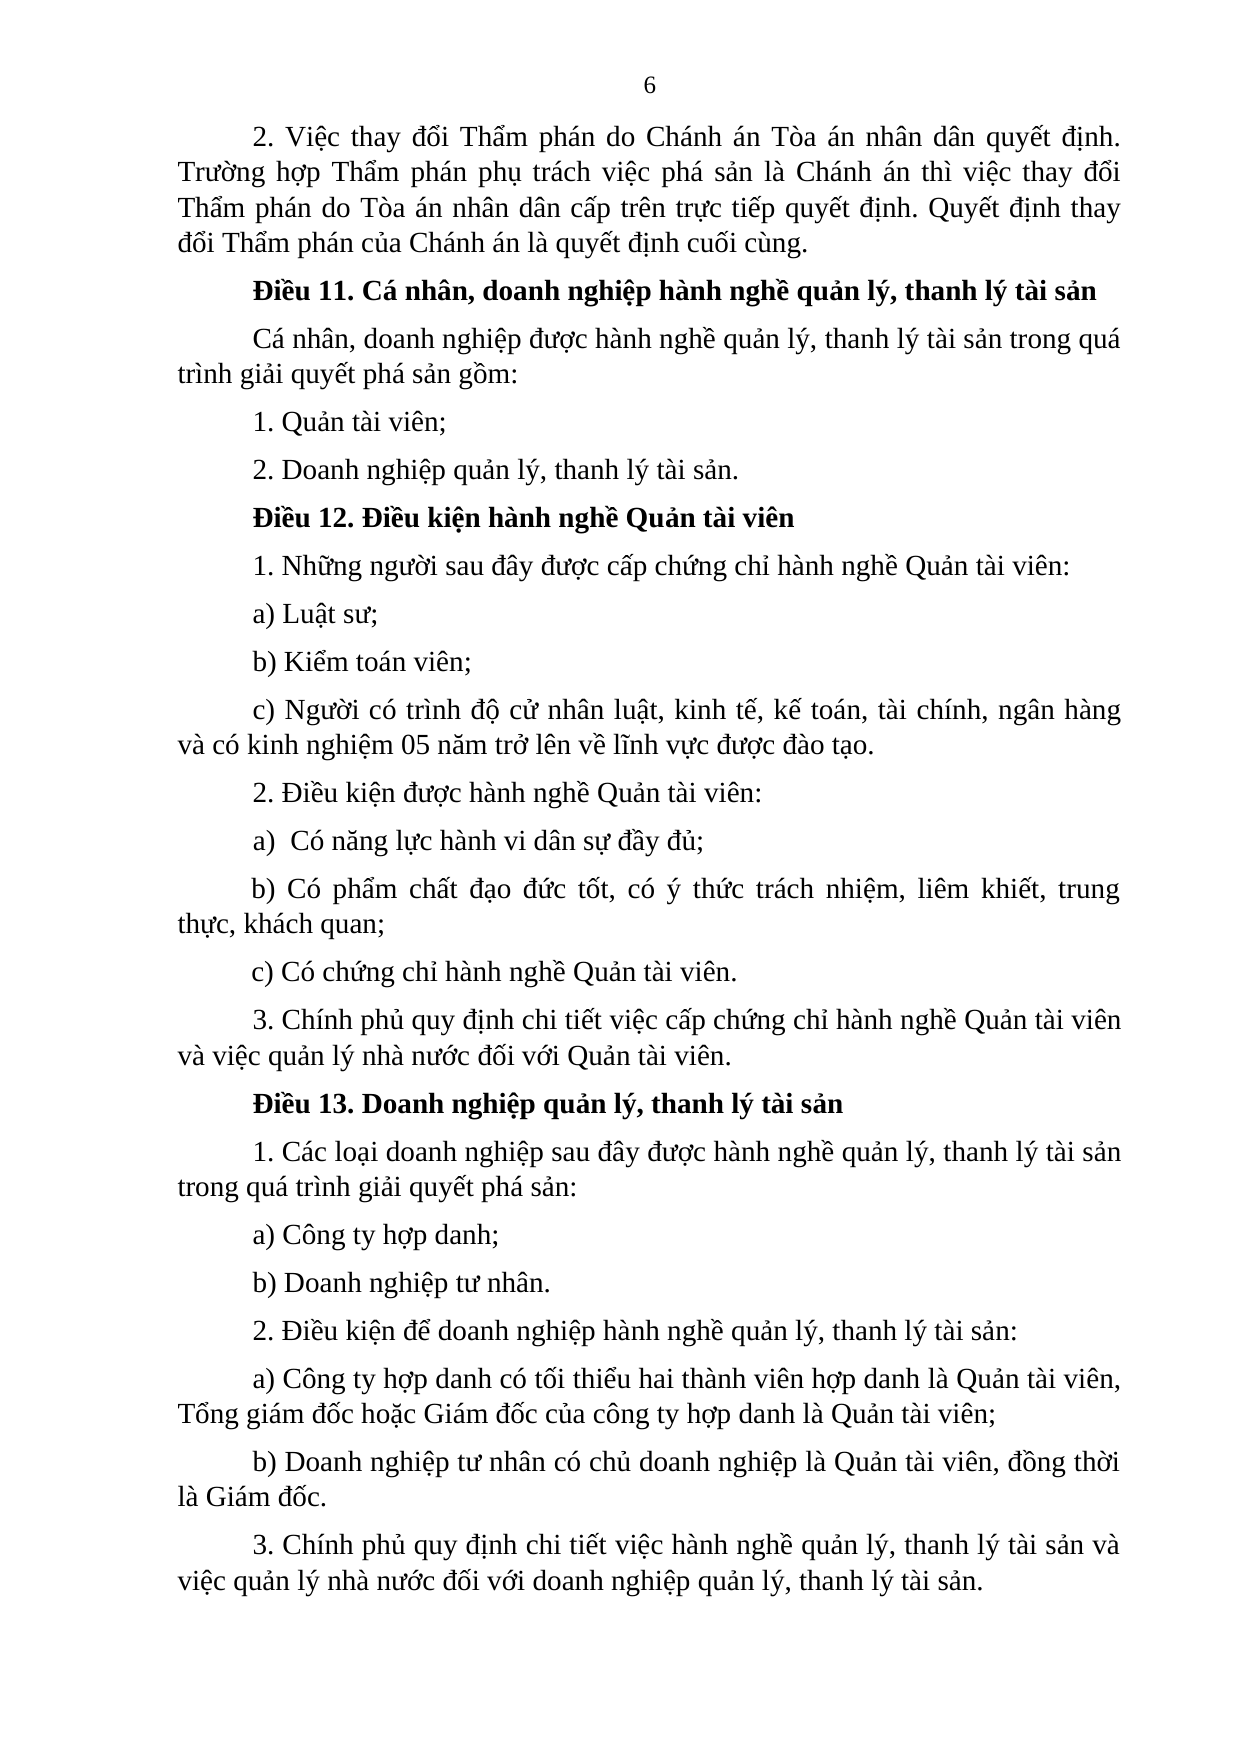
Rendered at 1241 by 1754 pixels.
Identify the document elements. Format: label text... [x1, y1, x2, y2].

text 2. Doanh nghiệp quản lý, thanh lý tài sản. [177, 451, 1122, 487]
text 1. Quản tài viên; [177, 403, 1122, 439]
text 3. Chính phủ quy định chi tiết việc hành nghề quản lý, thanh lý tài sản và việc quản lý nhà nước đối với doanh nghiệp quản lý, thanh lý tài sản. [177, 1526, 1122, 1597]
text Điều 13. Doanh nghiệp quản lý, thanh lý tài sản [177, 1085, 1122, 1120]
text a) Công ty hợp danh; [177, 1216, 1122, 1251]
text Cá nhân, doanh nghiệp được hành nghề quản lý, thanh lý tài sản trong quá trình giải quyết phá sản gồm: [177, 320, 1122, 391]
text a) Công ty hợp danh có tối thiểu hai thành viên hợp danh là Quản tài viên, Tổng giám đốc hoặc Giám đốc của công ty hợp danh là Quản tài viên; [177, 1360, 1122, 1431]
text Điều 11. Cá nhân, doanh nghiệp hành nghề quản lý, thanh lý tài sản [177, 272, 1122, 308]
text 2. Việc thay đổi Thẩm phán do Chánh án Tòa án nhân dân quyết định. Trường hợp Thẩm phán phụ trách việc phá sản là Chánh án thì việc thay đổi Thẩm phán do Tòa án nhân dân cấp trên trực tiếp quyết định. Quyết định thay đổi Thẩm phán của Chánh án là quyết định cuối cùng. [177, 118, 1122, 260]
text 2. Điều kiện để doanh nghiệp hành nghề quản lý, thanh lý tài sản: [177, 1312, 1122, 1347]
text c) Có chứng chỉ hành nghề Quản tài viên. [177, 953, 1122, 989]
text a) Luật sư; [177, 595, 1122, 631]
text b) Kiểm toán viên; [177, 643, 1122, 678]
text 3. Chính phủ quy định chi tiết việc cấp chứng chỉ hành nghề Quản tài viên và việc quản lý nhà nước đối với Quản tài viên. [177, 1001, 1122, 1072]
text b) Doanh nghiệp tư nhân có chủ doanh nghiệp là Quản tài viên, đồng thời là Giám đốc. [177, 1443, 1122, 1514]
text 2. Điều kiện được hành nghề Quản tài viên: [177, 774, 1122, 810]
text c) Người có trình độ cử nhân luật, kinh tế, kế toán, tài chính, ngân hàng và có kinh nghiệm 05 năm trở lên về lĩnh vực được đào tạo. [177, 691, 1122, 762]
list Có năng lực hành vi dân sự đầy đủ; [253, 822, 1122, 858]
text 1. Những người sau đây được cấp chứng chỉ hành nghề Quản tài viên: [177, 547, 1122, 583]
text b) Doanh nghiệp tư nhân. [177, 1264, 1122, 1299]
text b) Có phẩm chất đạo đức tốt, có ý thức trách nhiệm, liêm khiết, trung thực, khách quan; [177, 870, 1122, 941]
text Điều 12. Điều kiện hành nghề Quản tài viên [177, 499, 1122, 535]
text 1. Các loại doanh nghiệp sau đây được hành nghề quản lý, thanh lý tài sản trong quá trình giải quyết phá sản: [177, 1133, 1122, 1203]
